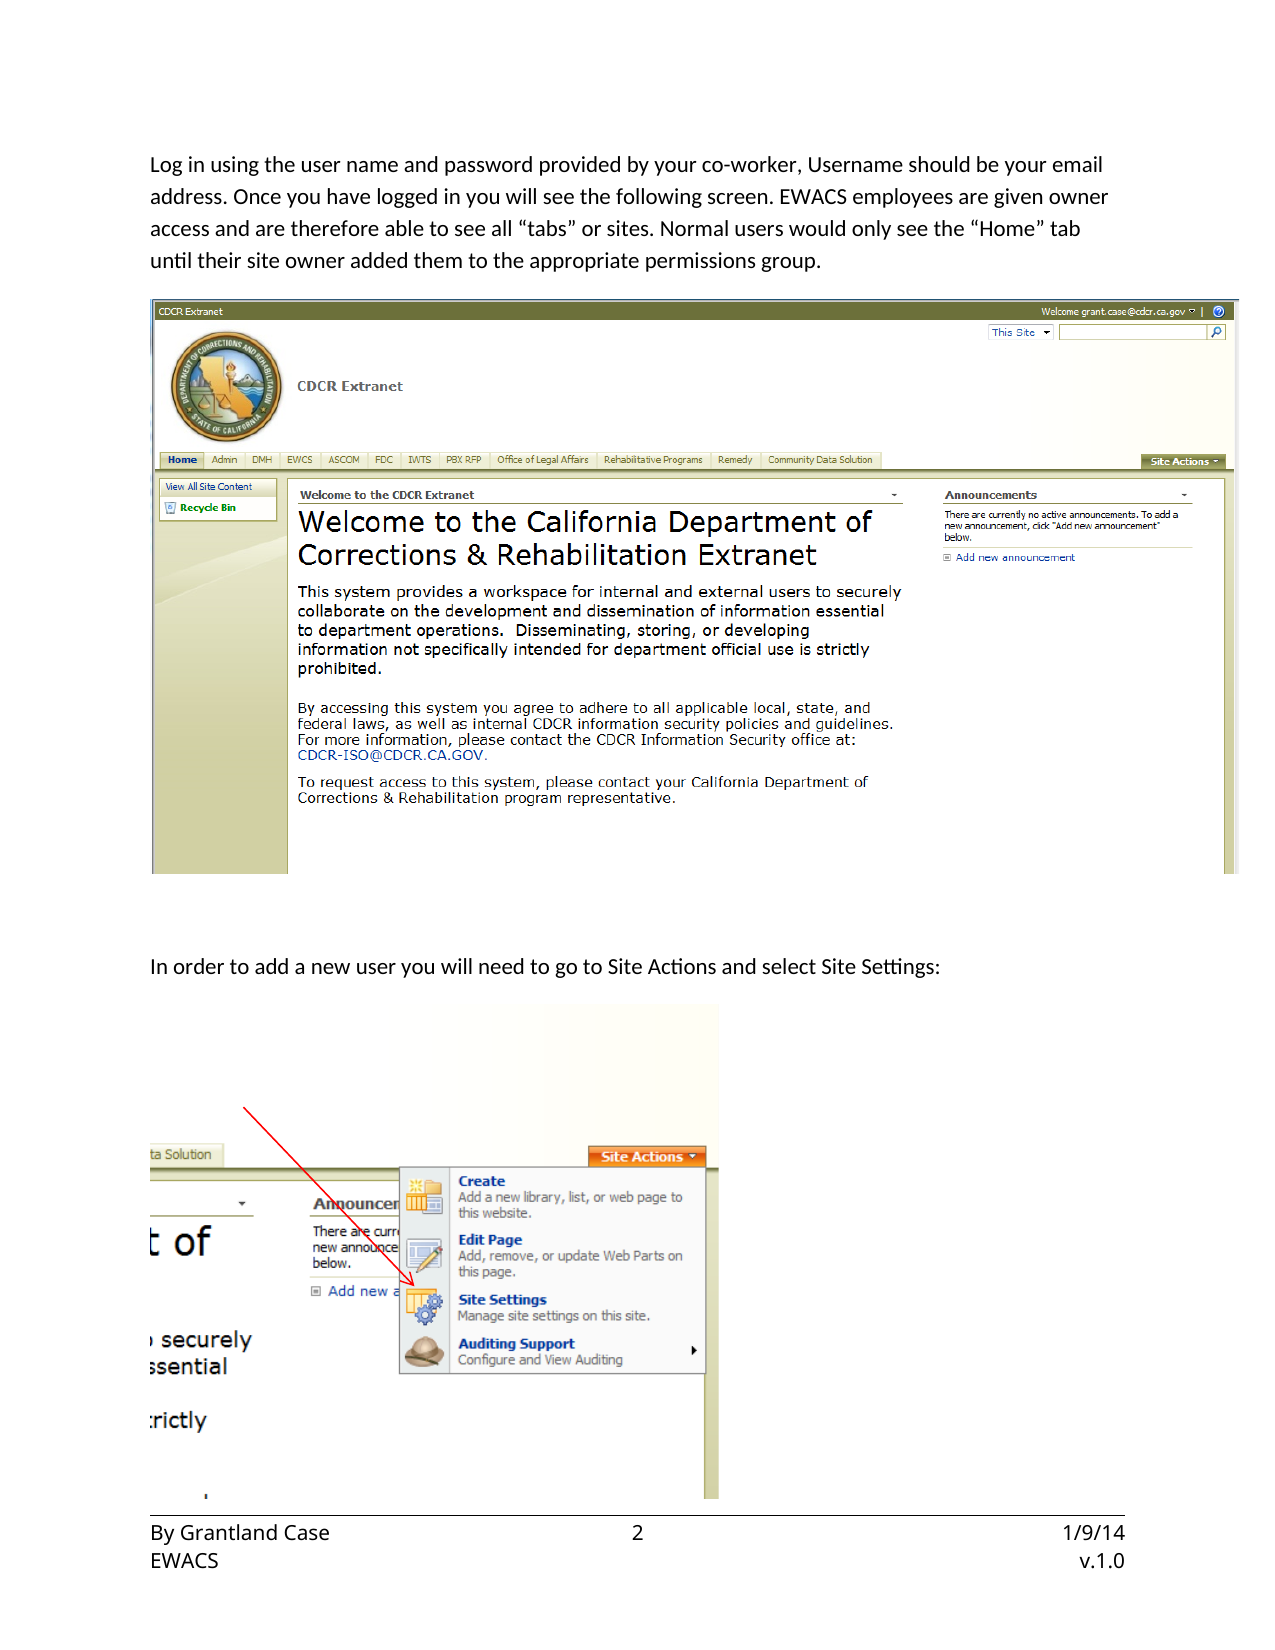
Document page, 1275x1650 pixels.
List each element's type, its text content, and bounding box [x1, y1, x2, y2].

picture [150, 1004, 719, 1499]
picture [150, 299, 1240, 874]
text Log in using the user name and password provided by your co-worker, Username should be your email address. Once you have logged in you will see the following screen. EWACS employees are given owner access and are therefore able to see all “tabs” or sites. Normal users would only see the “Home” tab until their site owner added them to the appropriate permissions group. [150, 150, 1125, 274]
text In order to add a new user you will need to go to Site Actions and select Site Settings: [150, 952, 1125, 980]
